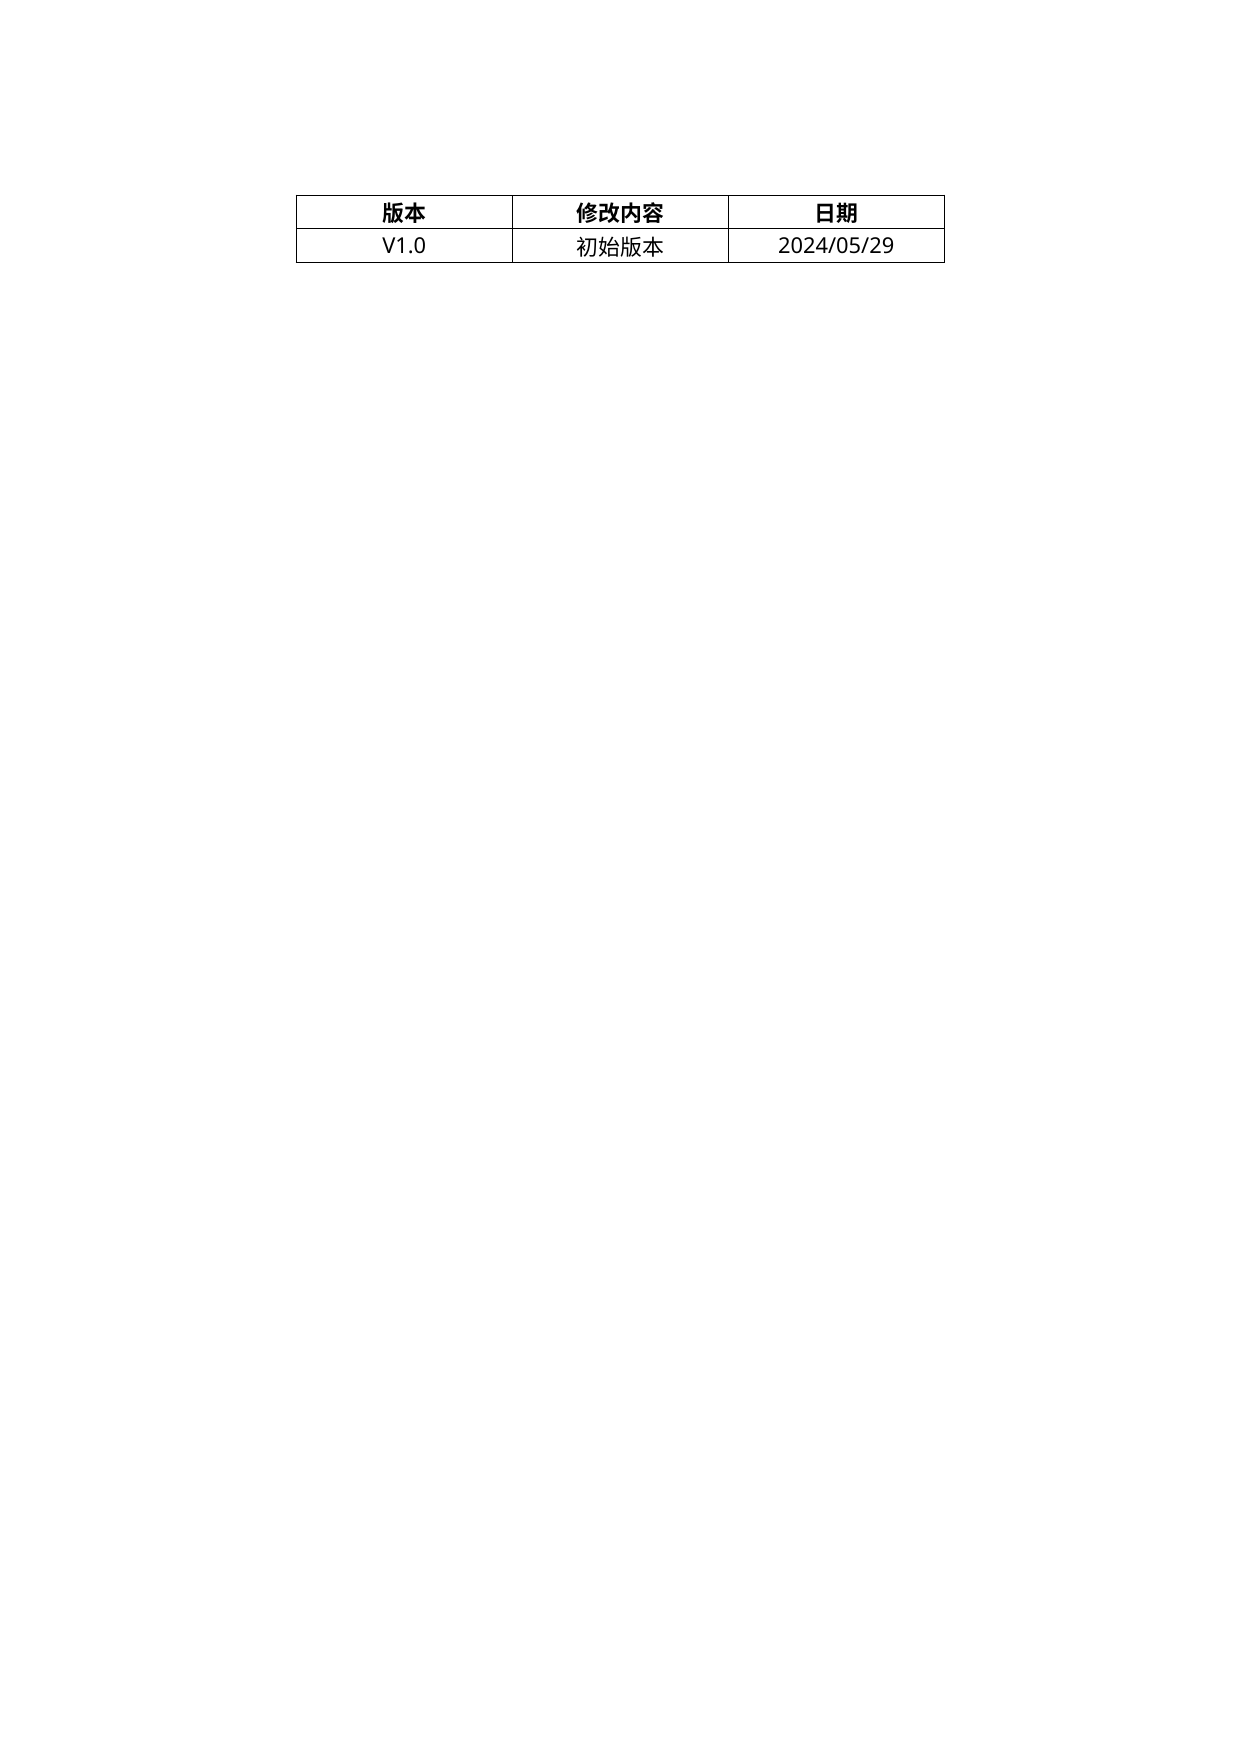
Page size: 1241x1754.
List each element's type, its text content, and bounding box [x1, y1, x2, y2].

table_cell 2024/05/29 [729, 229, 944, 262]
table_cell V1.0 [297, 229, 512, 262]
table_header 版本 [297, 196, 512, 228]
table_cell 初始版本 [513, 229, 728, 262]
table_header 修改内容 [513, 196, 728, 228]
table_header 日期 [729, 196, 944, 228]
